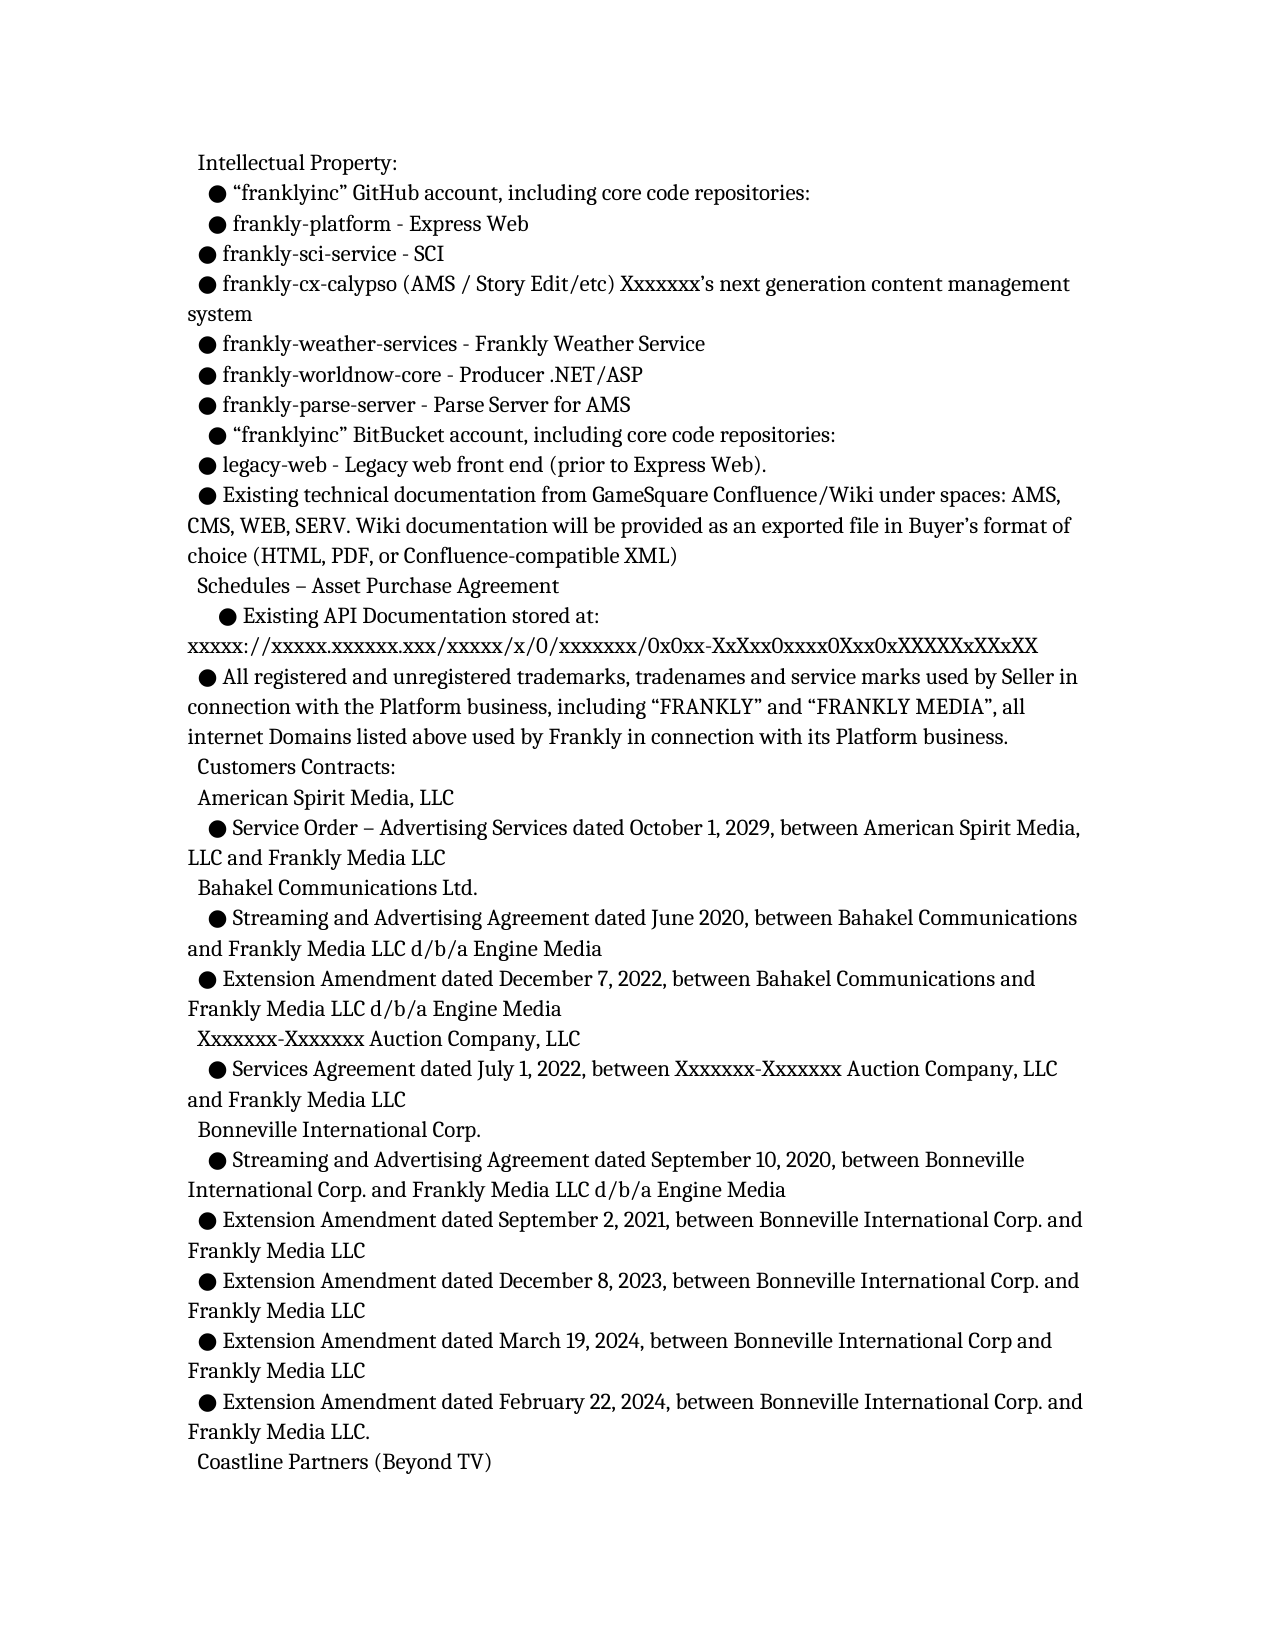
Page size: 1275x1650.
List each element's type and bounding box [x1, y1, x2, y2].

text [187, 150, 1087, 1475]
